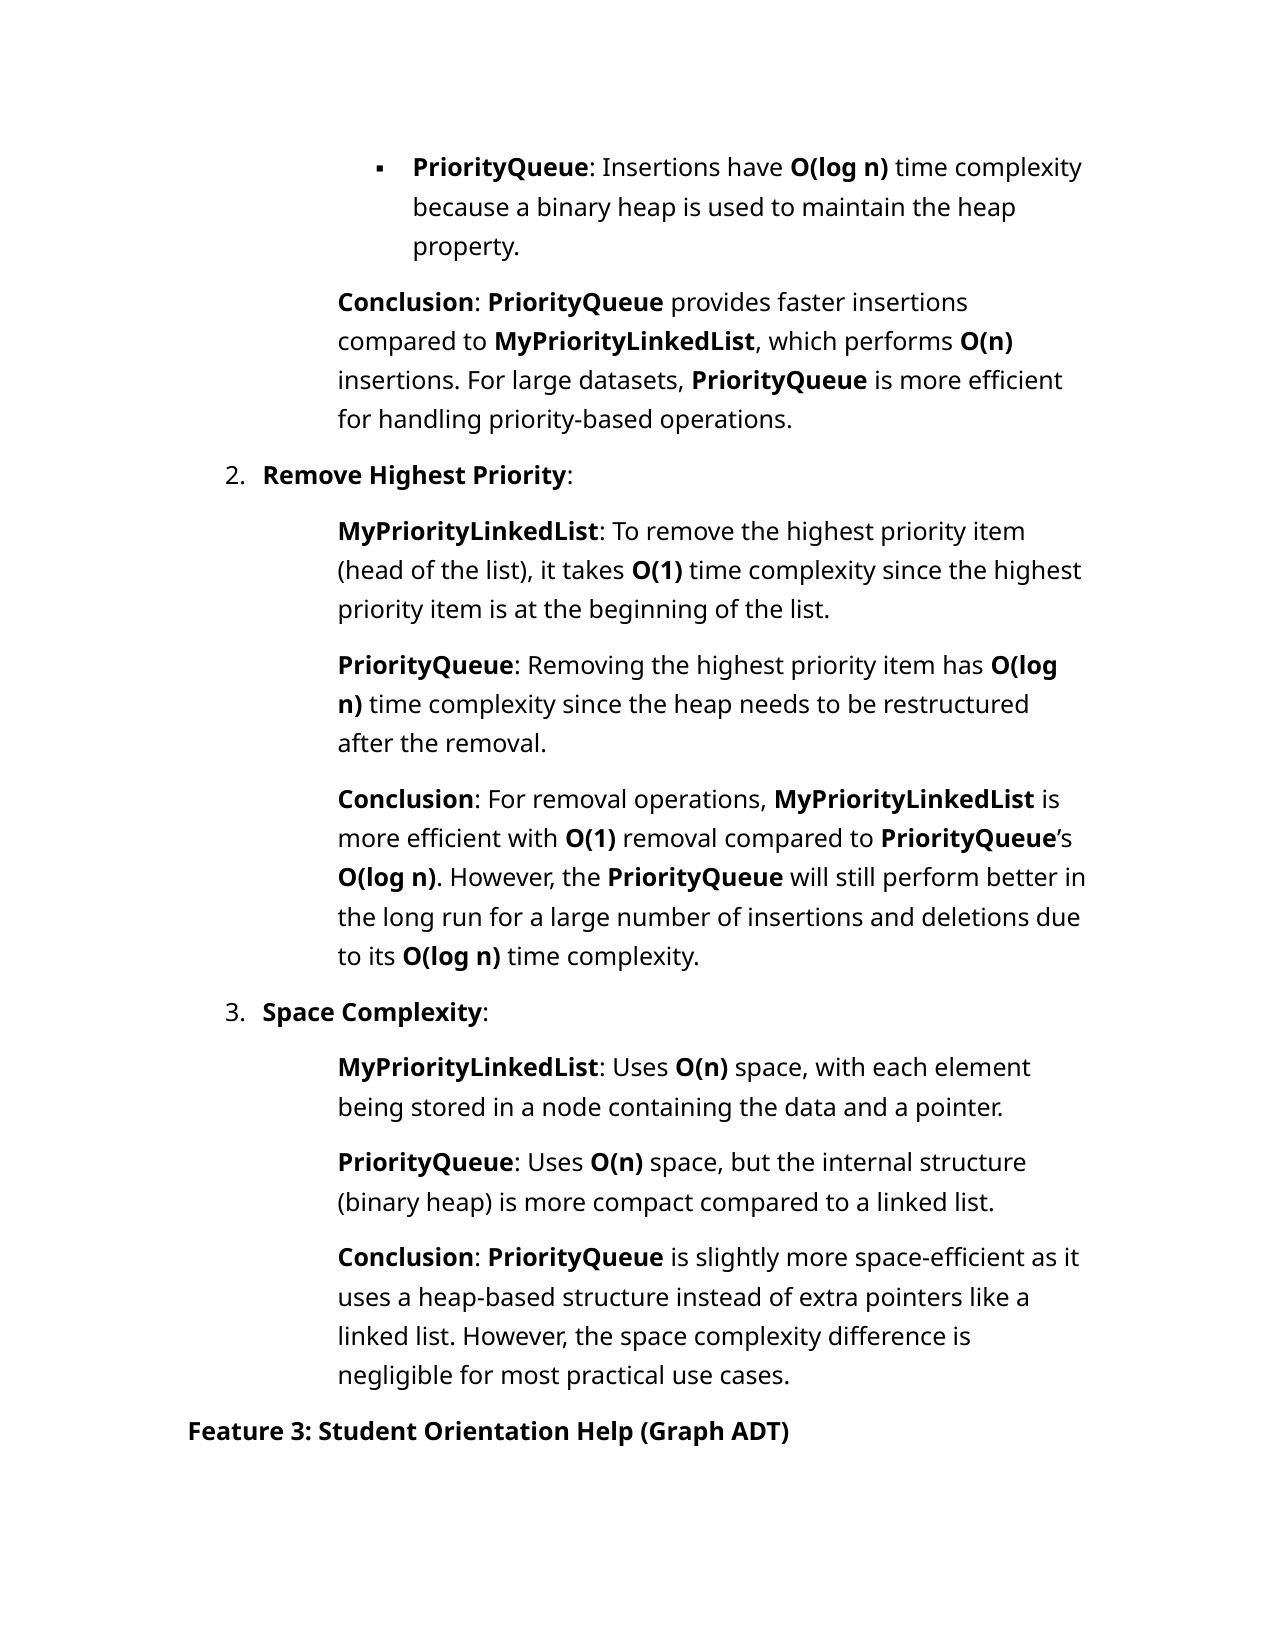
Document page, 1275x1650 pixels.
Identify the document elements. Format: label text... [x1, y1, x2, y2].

list Space Complexity: [225, 994, 1087, 1028]
text Conclusion: PriorityQueue provides faster insertions compared to MyPriorityLinkedList, which performs O(n) insertions. For large datasets, PriorityQueue is more efficient for handling priority-based operations. [337, 284, 1087, 436]
text PriorityQueue: Uses O(n) space, but the internal structure (binary heap) is more compact compared to a linked list. [337, 1145, 1087, 1218]
text PriorityQueue: Removing the highest priority item has O(log n) time complexity since the heap needs to be restructured after the removal. [337, 647, 1087, 760]
list Remove Highest Priority: [225, 457, 1087, 492]
list PriorityQueue: Insertions have O(log n) time complexity because a binary heap is used to maintain the heap property. [375, 150, 1087, 262]
text MyPriorityLinkedList: To remove the highest priority item (head of the list), it takes O(1) time complexity since the highest priority item is at the beginning of the list. [337, 513, 1087, 626]
text Feature 3: Student Orientation Help (Graph ADT) [187, 1413, 1087, 1447]
text Conclusion: For removal operations, MyPriorityLinkedList is more efficient with O(1) removal compared to PriorityQueue’s O(log n). However, the PriorityQueue will still perform better in the long run for a large number of insertions and deletions due to its O(log n) time complexity. [337, 782, 1087, 972]
text MyPriorityLinkedList: Uses O(n) space, with each element being stored in a node containing the data and a pointer. [337, 1050, 1087, 1123]
text Conclusion: PriorityQueue is slightly more space-efficient as it uses a heap-based structure instead of extra pointers like a linked list. However, the space complexity difference is negligible for most practical use cases. [337, 1240, 1087, 1392]
